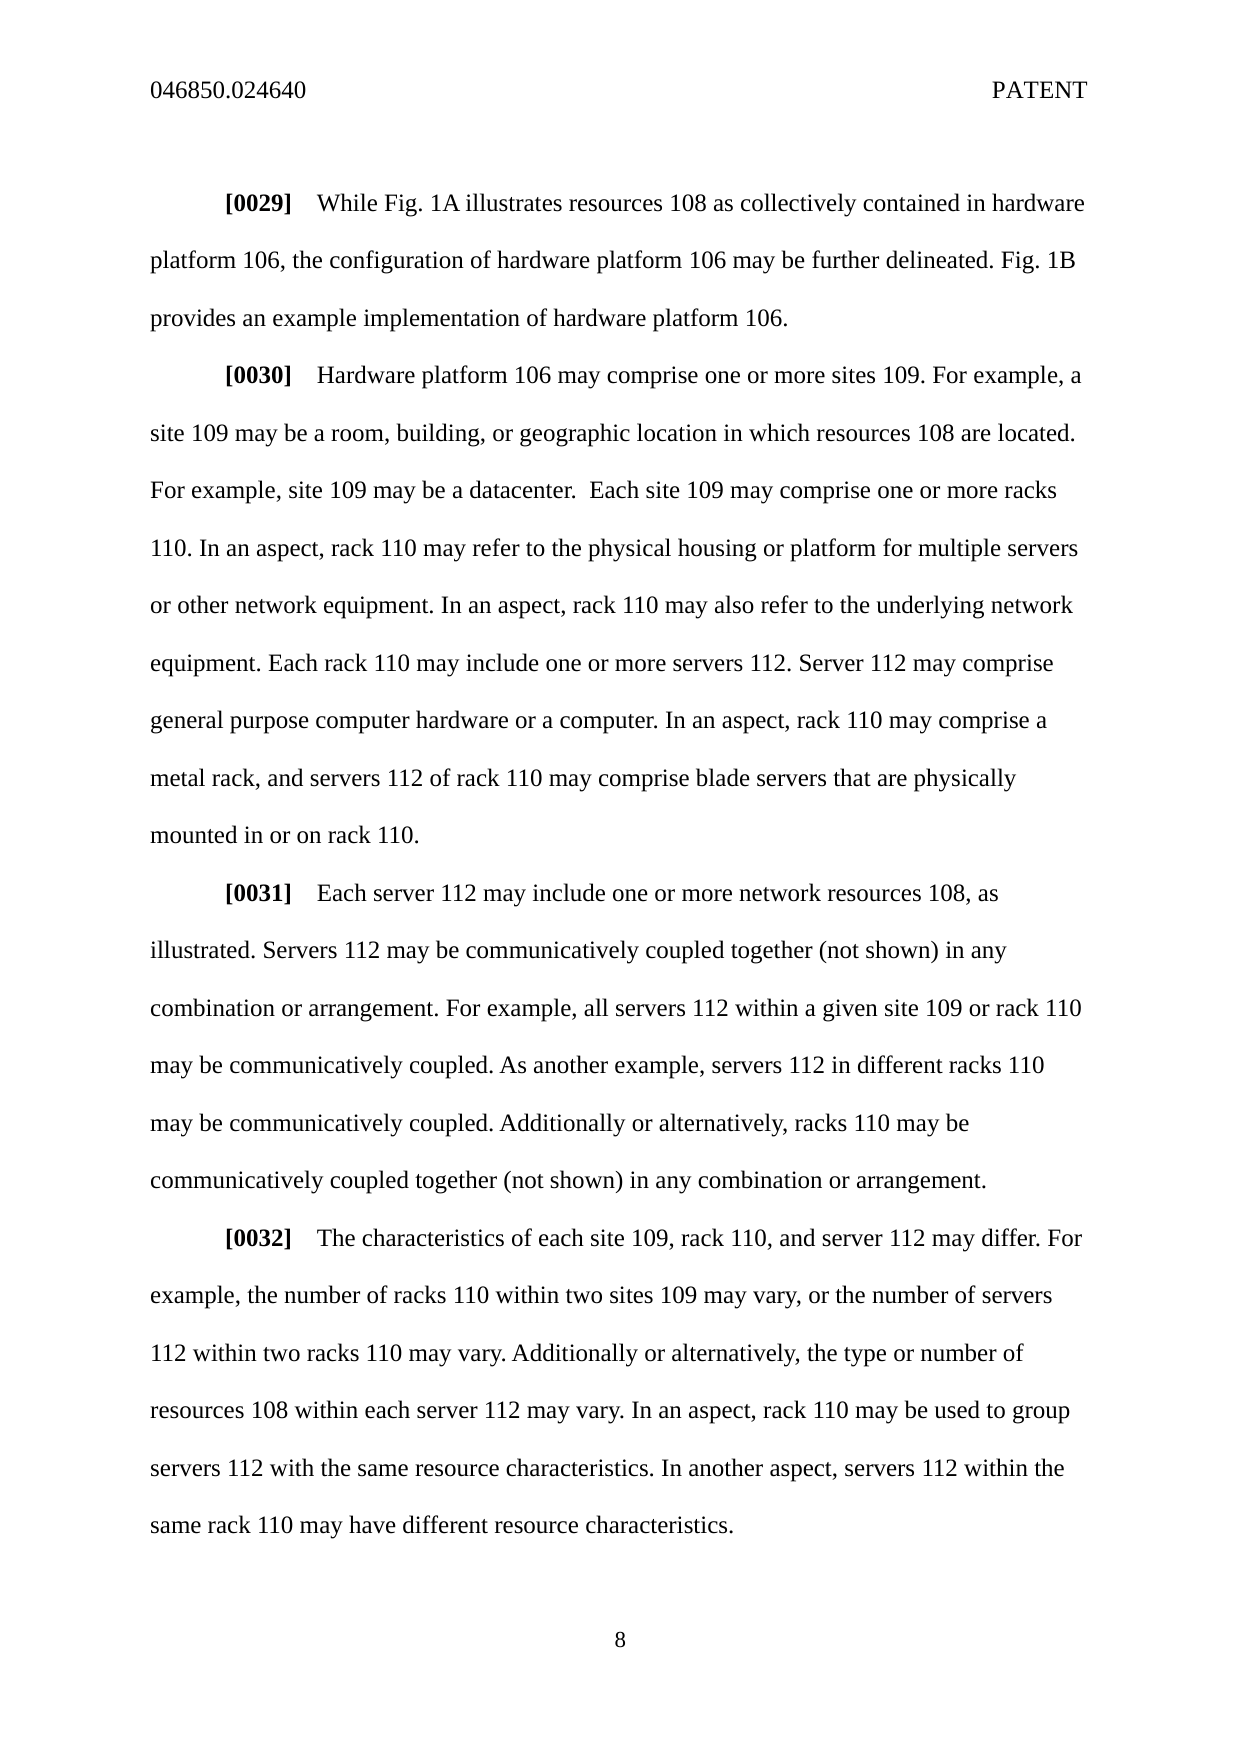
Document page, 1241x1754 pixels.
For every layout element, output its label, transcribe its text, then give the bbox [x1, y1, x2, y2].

subtitle Hardware platform 106 may comprise one or more sites 109. For example, a site 109 may be a room, building, or geographic location in which resources 108 are located. For example, site 109 may be a datacenter. Each site 109 may comprise one or more racks 110. In an aspect, rack 110 may refer to the physical housing or platform for multiple servers or other network equipment. In an aspect, rack 110 may also refer to the underlying network equipment. Each rack 110 may include one or more servers 112. Server 112 may comprise general purpose computer hardware or a computer. In an aspect, rack 110 may comprise a metal rack, and servers 112 of rack 110 may comprise blade servers that are physically mounted in or on rack 110. [150, 360, 1090, 849]
subtitle While Fig. 1A illustrates resources 108 as collectively contained in hardware platform 106, the configuration of hardware platform 106 may be further delineated. Fig. 1B provides an example implementation of hardware platform 106. [150, 188, 1090, 331]
subtitle Each server 112 may include one or more network resources 108, as illustrated. Servers 112 may be communicatively coupled together (not shown) in any combination or arrangement. For example, all servers 112 within a given site 109 or rack 110 may be communicatively coupled. As another example, servers 112 in different racks 110 may be communicatively coupled. Additionally or alternatively, racks 110 may be communicatively coupled together (not shown) in any combination or arrangement. [150, 878, 1090, 1194]
subtitle The characteristics of each site 109, rack 110, and server 112 may differ. For example, the number of racks 110 within two sites 109 may vary, or the number of servers 112 within two racks 110 may vary. Additionally or alternatively, the type or number of resources 108 within each server 112 may vary. In an aspect, rack 110 may be used to group servers 112 with the same resource characteristics. In another aspect, servers 112 within the same rack 110 may have different resource characteristics. [150, 1223, 1090, 1539]
